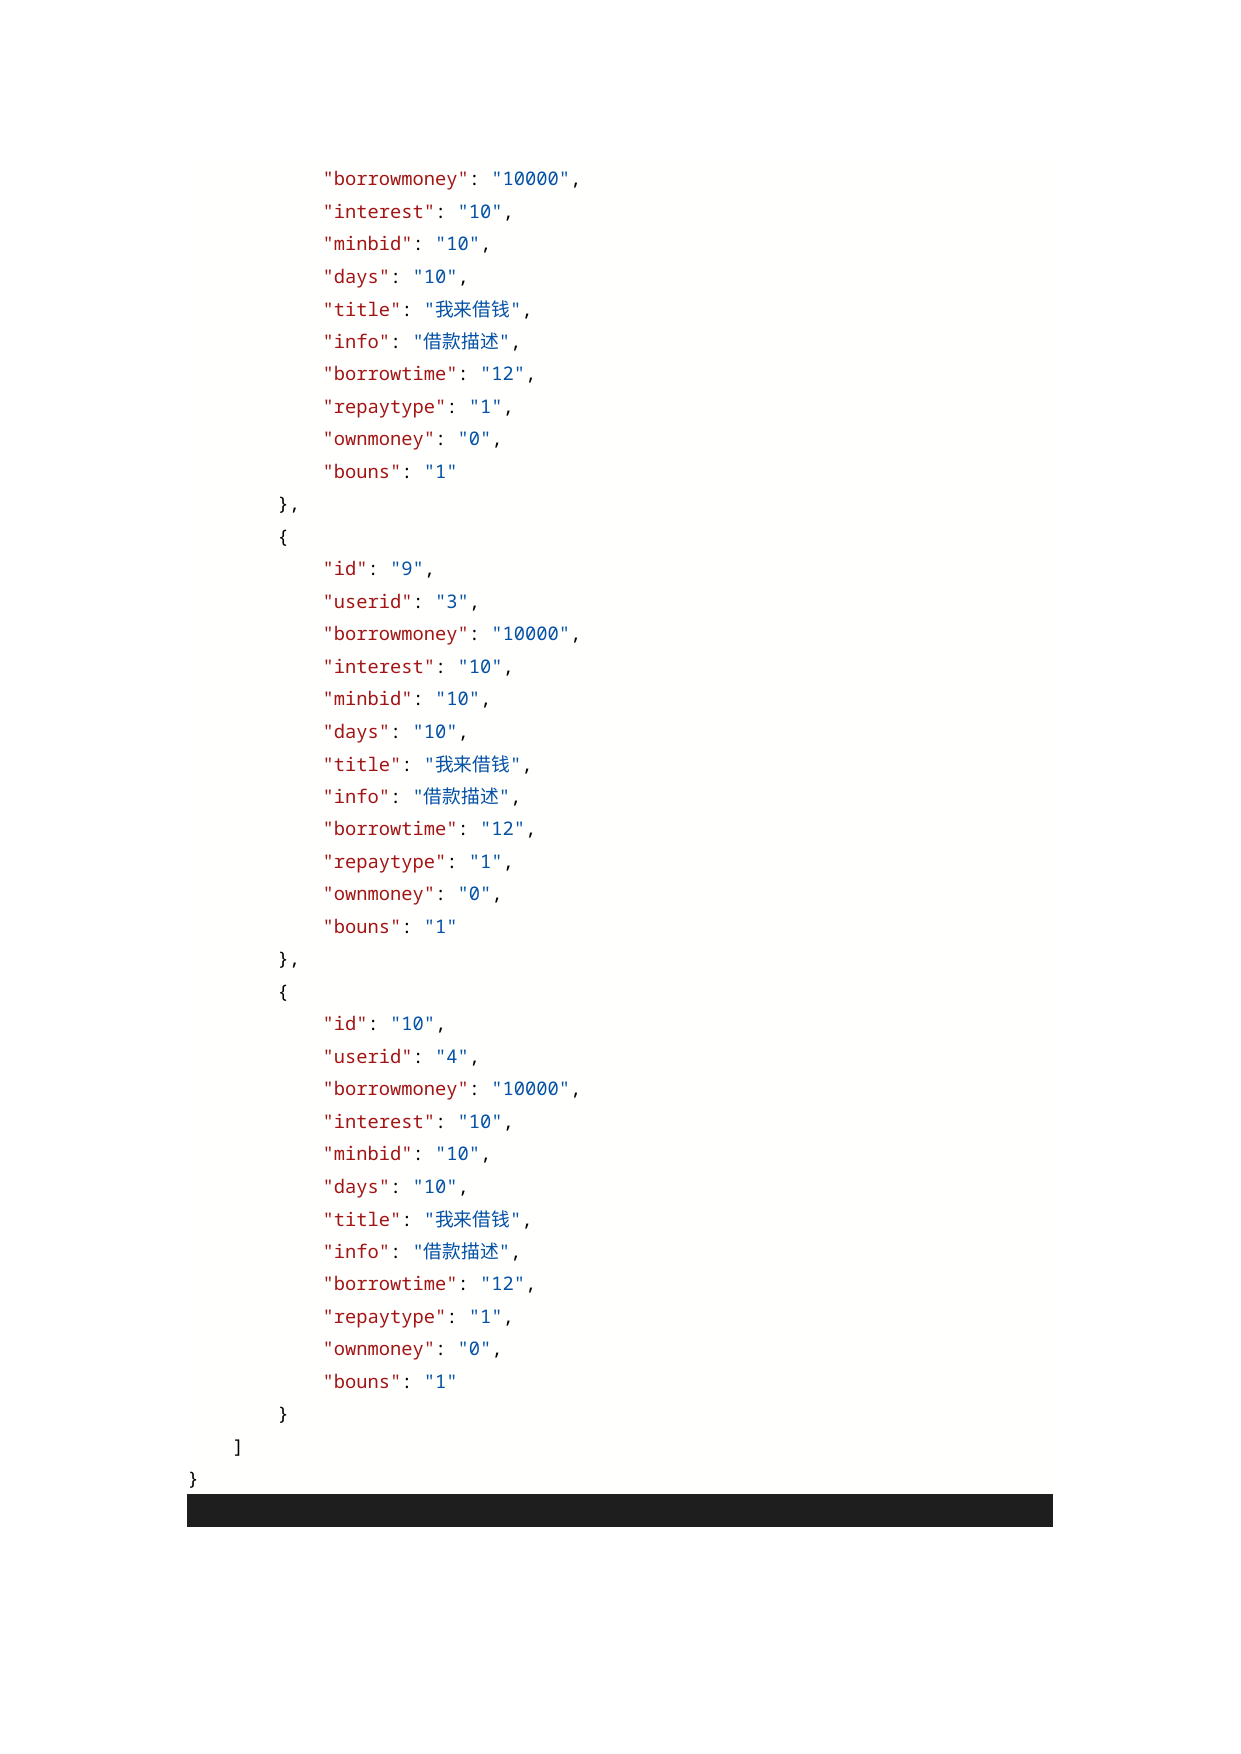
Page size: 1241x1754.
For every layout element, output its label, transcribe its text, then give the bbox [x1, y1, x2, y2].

text "id": "9", [187, 552, 1053, 584]
text "borrowtime": "12", [187, 812, 1053, 844]
text "userid": "3", [187, 584, 1053, 617]
text { [187, 974, 1053, 1007]
text "ownmoney": "0", [187, 1332, 1053, 1364]
text }, [187, 942, 1053, 974]
text "ownmoney": "0", [187, 877, 1053, 909]
text "borrowtime": "12", [187, 357, 1053, 389]
text "borrowtime": "12", [187, 1267, 1053, 1299]
text "title": "我来借钱", [187, 747, 1053, 779]
text "repaytype": "1", [187, 844, 1053, 877]
text } [187, 1397, 1053, 1429]
text "title": "我来借钱", [187, 292, 1053, 324]
text ] [187, 1429, 1053, 1462]
text "days": "10", [187, 1169, 1053, 1202]
text "info": "借款描述", [187, 1234, 1053, 1267]
text "borrowmoney": "10000", [187, 617, 1053, 649]
text "days": "10", [187, 714, 1053, 747]
text "interest": "10", [187, 1104, 1053, 1137]
text "ownmoney": "0", [187, 422, 1053, 454]
text "minbid": "10", [187, 1137, 1053, 1169]
text "borrowmoney": "10000", [187, 1072, 1053, 1104]
text "borrowmoney": "10000", [187, 162, 1053, 194]
text "days": "10", [187, 259, 1053, 292]
text "repaytype": "1", [187, 1299, 1053, 1332]
text "minbid": "10", [187, 227, 1053, 259]
text "repaytype": "1", [187, 389, 1053, 422]
text "interest": "10", [187, 649, 1053, 682]
text "interest": "10", [187, 194, 1053, 227]
text "bouns": "1" [187, 454, 1053, 487]
text } [187, 1462, 1053, 1494]
text "minbid": "10", [187, 682, 1053, 714]
text "bouns": "1" [187, 1364, 1053, 1397]
text }, [187, 487, 1053, 519]
text "userid": "4", [187, 1039, 1053, 1072]
text "info": "借款描述", [187, 324, 1053, 357]
text "id": "10", [187, 1007, 1053, 1039]
text "bouns": "1" [187, 909, 1053, 942]
text "title": "我来借钱", [187, 1202, 1053, 1234]
text { [187, 519, 1053, 552]
text "info": "借款描述", [187, 779, 1053, 812]
